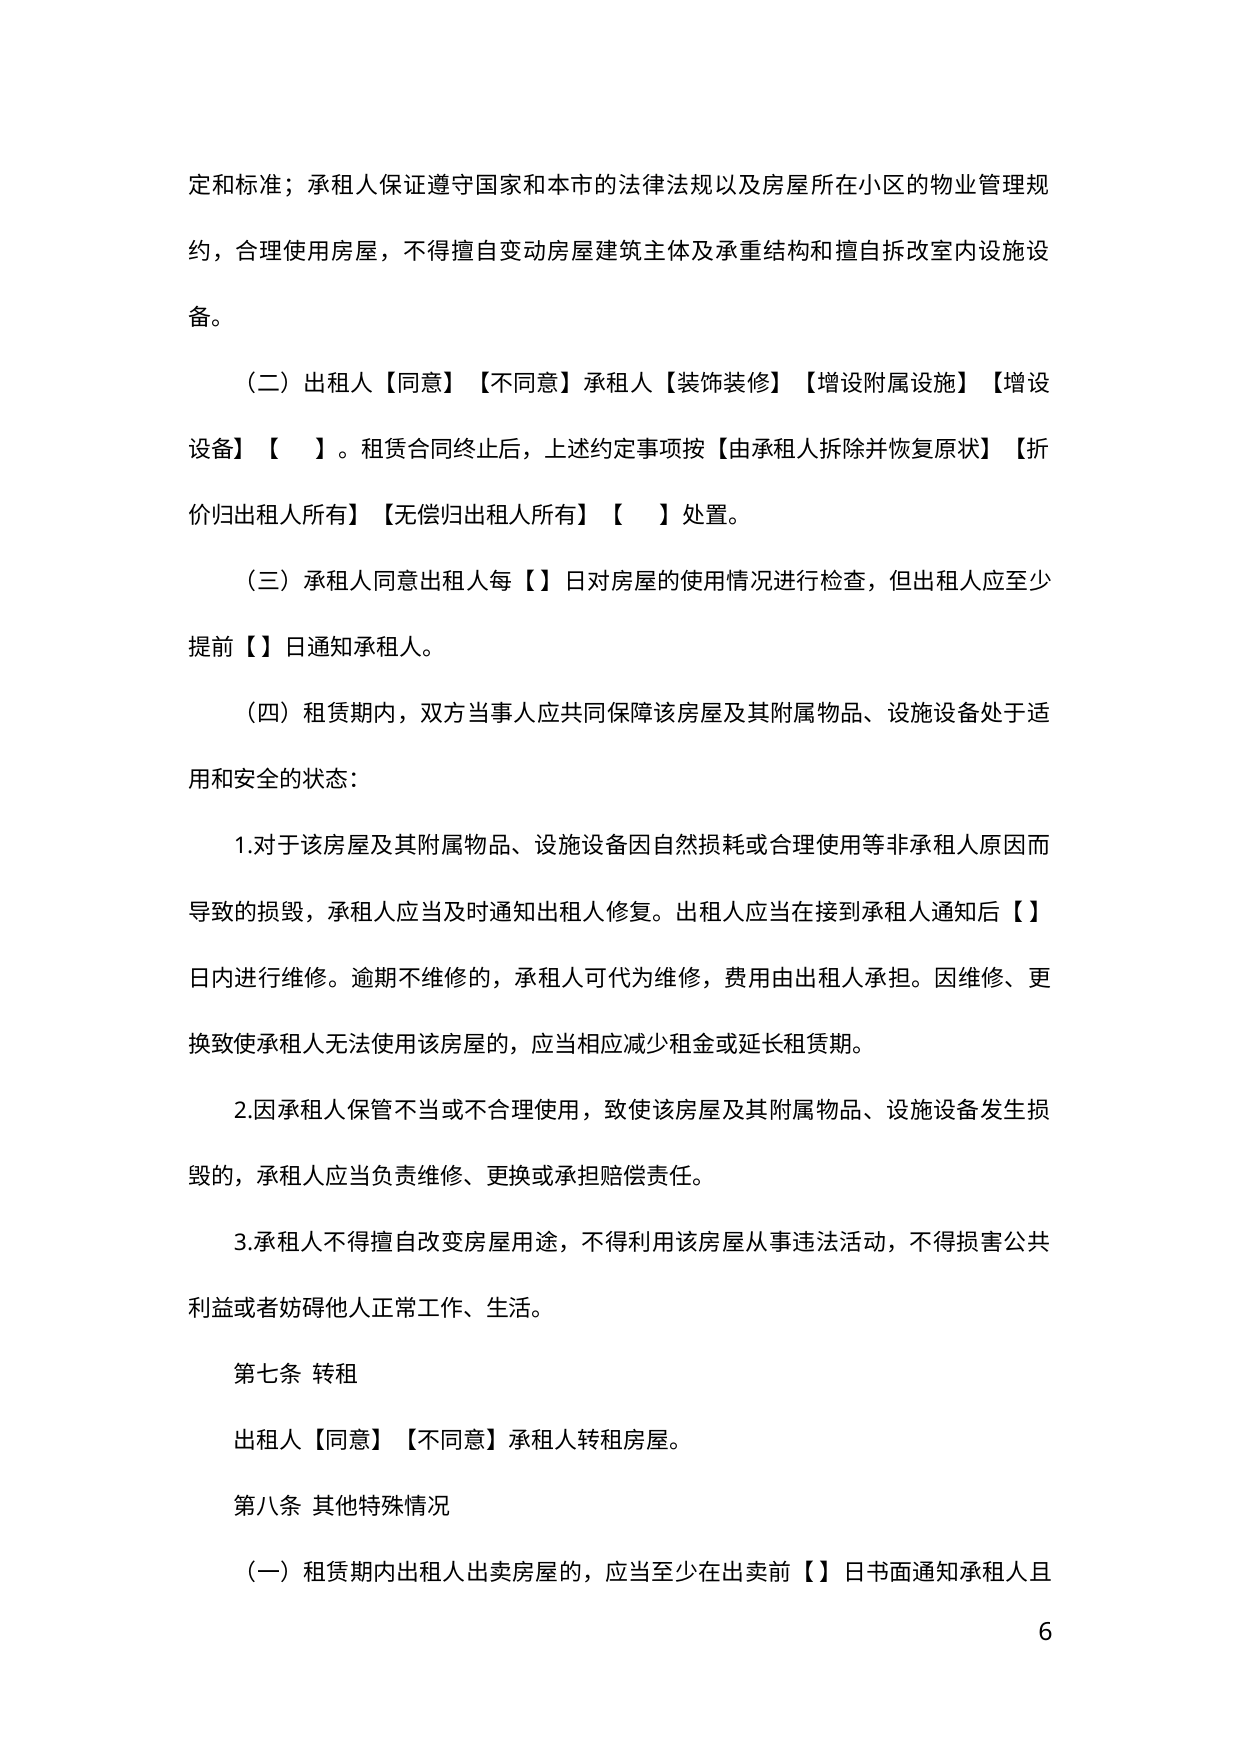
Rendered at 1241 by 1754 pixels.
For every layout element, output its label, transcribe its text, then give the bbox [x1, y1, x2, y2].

text （三）承租人同意出租人每【 】日对房屋的使用情况进行检查，但出租人应至少提前【 】日通知承租人。 [188, 547, 1052, 679]
text （四）租赁期内，双方当事人应共同保障该房屋及其附属物品、设施设备处于适用和安全的状态： [188, 679, 1052, 811]
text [188, 1537, 1052, 1603]
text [188, 151, 1052, 349]
text 第七条 转租 [188, 1339, 1052, 1405]
text （二）出租人【同意】【不同意】承租人【装饰装修】【增设附属设施】【增设设备】【 】。租赁合同终止后，上述约定事项按【由承租人拆除并恢复原状】【折价归出租人所有】【无偿归出租人所有】【 】处置。 [188, 349, 1052, 547]
text 1.对于该房屋及其附属物品、设施设备因自然损耗或合理使用等非承租人原因而导致的损毁，承租人应当及时通知出租人修复。出租人应当在接到承租人通知后【 】日内进行维修。逾期不维修的，承租人可代为维修，费用由出租人承担。因维修、更换致使承租人无法使用该房屋的，应当相应减少租金或延长租赁期。 [188, 811, 1052, 1075]
text 3.承租人不得擅自改变房屋用途，不得利用该房屋从事违法活动，不得损害公共利益或者妨碍他人正常工作、生活。 [188, 1207, 1052, 1339]
text 2.因承租人保管不当或不合理使用，致使该房屋及其附属物品、设施设备发生损毁的，承租人应当负责维修、更换或承担赔偿责任。 [188, 1075, 1052, 1207]
text 出租人【同意】【不同意】承租人转租房屋。 [188, 1405, 1052, 1471]
text 第八条 其他特殊情况 [188, 1471, 1052, 1537]
